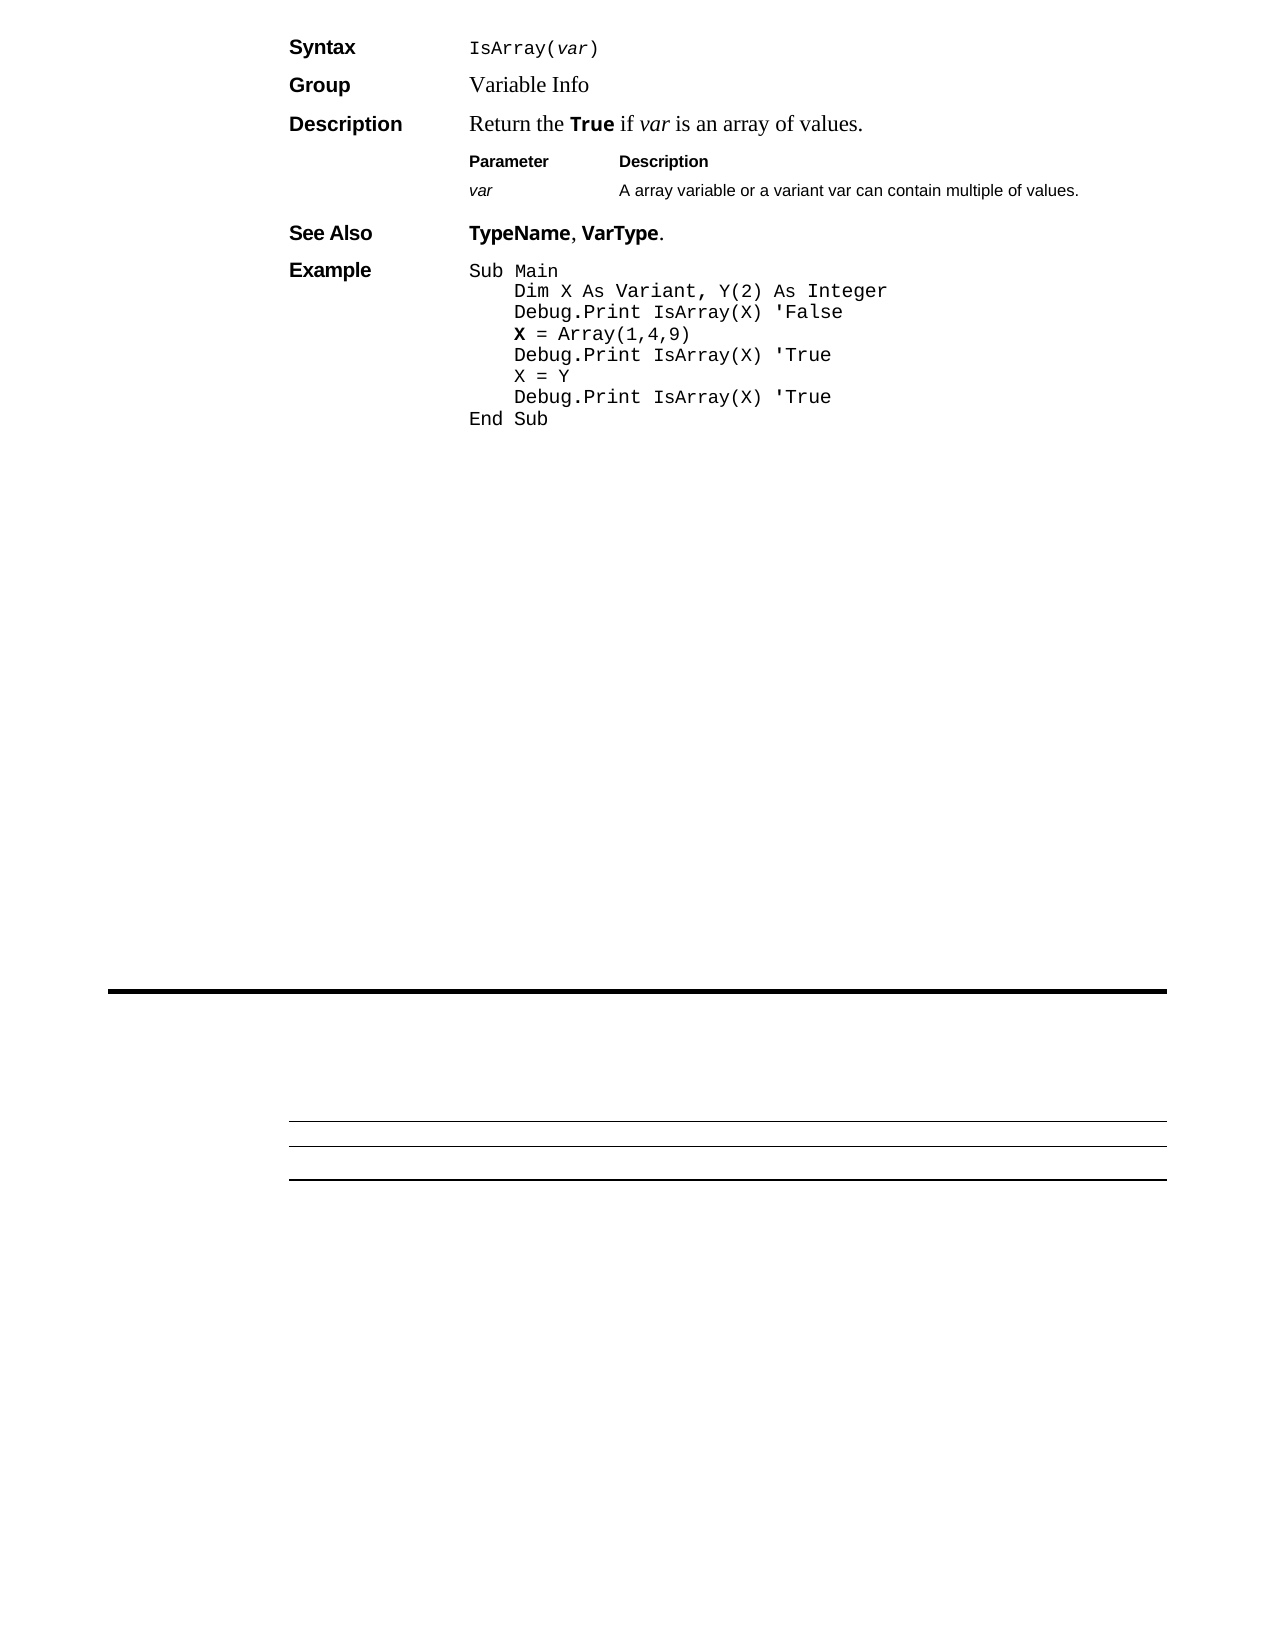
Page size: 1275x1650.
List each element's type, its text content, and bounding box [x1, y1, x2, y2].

text Group Variable Info [289, 72, 1166, 98]
text Syntax IsArray(var) [289, 37, 1166, 59]
text Example Sub Main [289, 261, 1166, 282]
text X = Array(1,4,9) [514, 323, 1166, 344]
text Debug.Print IsArray(X) 'False [514, 302, 1166, 323]
text End Sub [469, 408, 1166, 429]
text Description Return the True if var is an array of values. [289, 110, 1166, 137]
text See Also TypeName, VarType. [289, 219, 1166, 245]
text Debug.Print IsArray(X) 'True [514, 387, 1166, 408]
text Parameter Description [469, 153, 1166, 172]
text Debug.Print IsArray(X) 'True [514, 344, 1166, 366]
text Dim X As Variant, Y(2) As Integer [514, 282, 1166, 302]
text var A array variable or a variant var can contain multiple of values. [469, 181, 1166, 200]
text X = Y [514, 368, 1166, 386]
